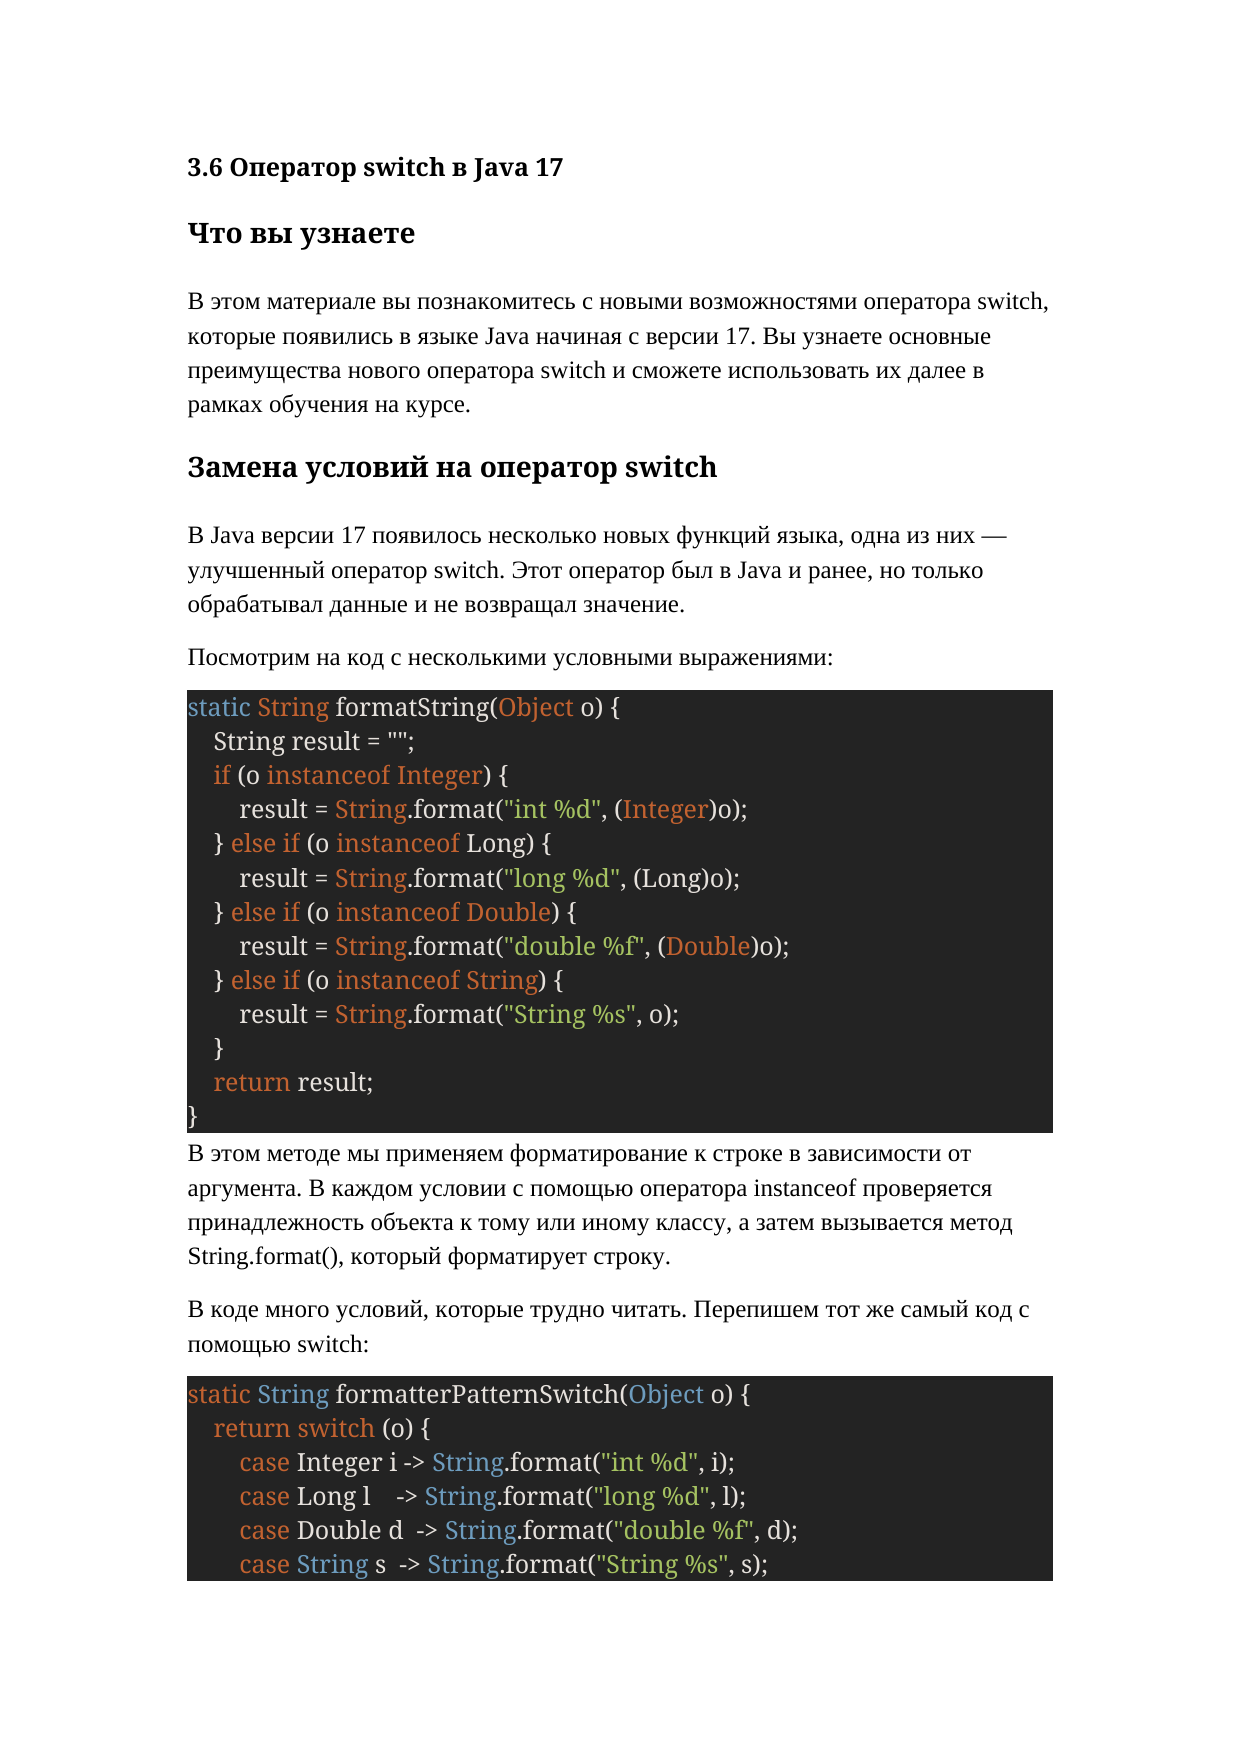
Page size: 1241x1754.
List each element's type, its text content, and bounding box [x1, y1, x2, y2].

text В коде много условий, которые трудно читать. Перепишем тот же самый код с помощью switch: [187, 1289, 1053, 1358]
subtitle Что вы узнаете [187, 213, 1053, 252]
text В этом методе мы применяем форматирование к строке в зависимости от аргумента. В каждом условии с помощью оператора instanceof проверяется принадлежность объекта к тому или иному классу, а затем вызывается метод String.format(), который форматирует строку. [187, 1133, 1053, 1270]
text В этом материале вы познакомитесь с новыми возможностями оператора switch, которые появились в языке Java начиная с версии 17. Вы узнаете основные преимущества нового оператора switch и сможете использовать их далее в рамках обучения на курсе. [187, 281, 1053, 418]
text static String formatString(Object o) { String result = ""; if (o instanceof Integer) { result = String.format("int %d", (Integer)o); } else if (o instanceof Long) { result = String.format("long %d", (Long)o); } else if (o instanceof Double) { result = String.format("double %f", (Double)o); } else if (o instanceof String) { result = String.format("String %s", o); } return result; } [187, 690, 1053, 1133]
text В Java версии 17 появилось несколько новых функций языка, одна из них — улучшенный оператор switch. Этот оператор был в Java и ранее, но только обрабатывал данные и не возвращал значение. [187, 515, 1053, 618]
subtitle Замена условий на оператор switch [187, 447, 1053, 486]
subtitle 3.6 Оператор switch в Java 17 [187, 150, 1053, 184]
text Посмотрим на код с несколькими условными выражениями: [187, 637, 1053, 671]
